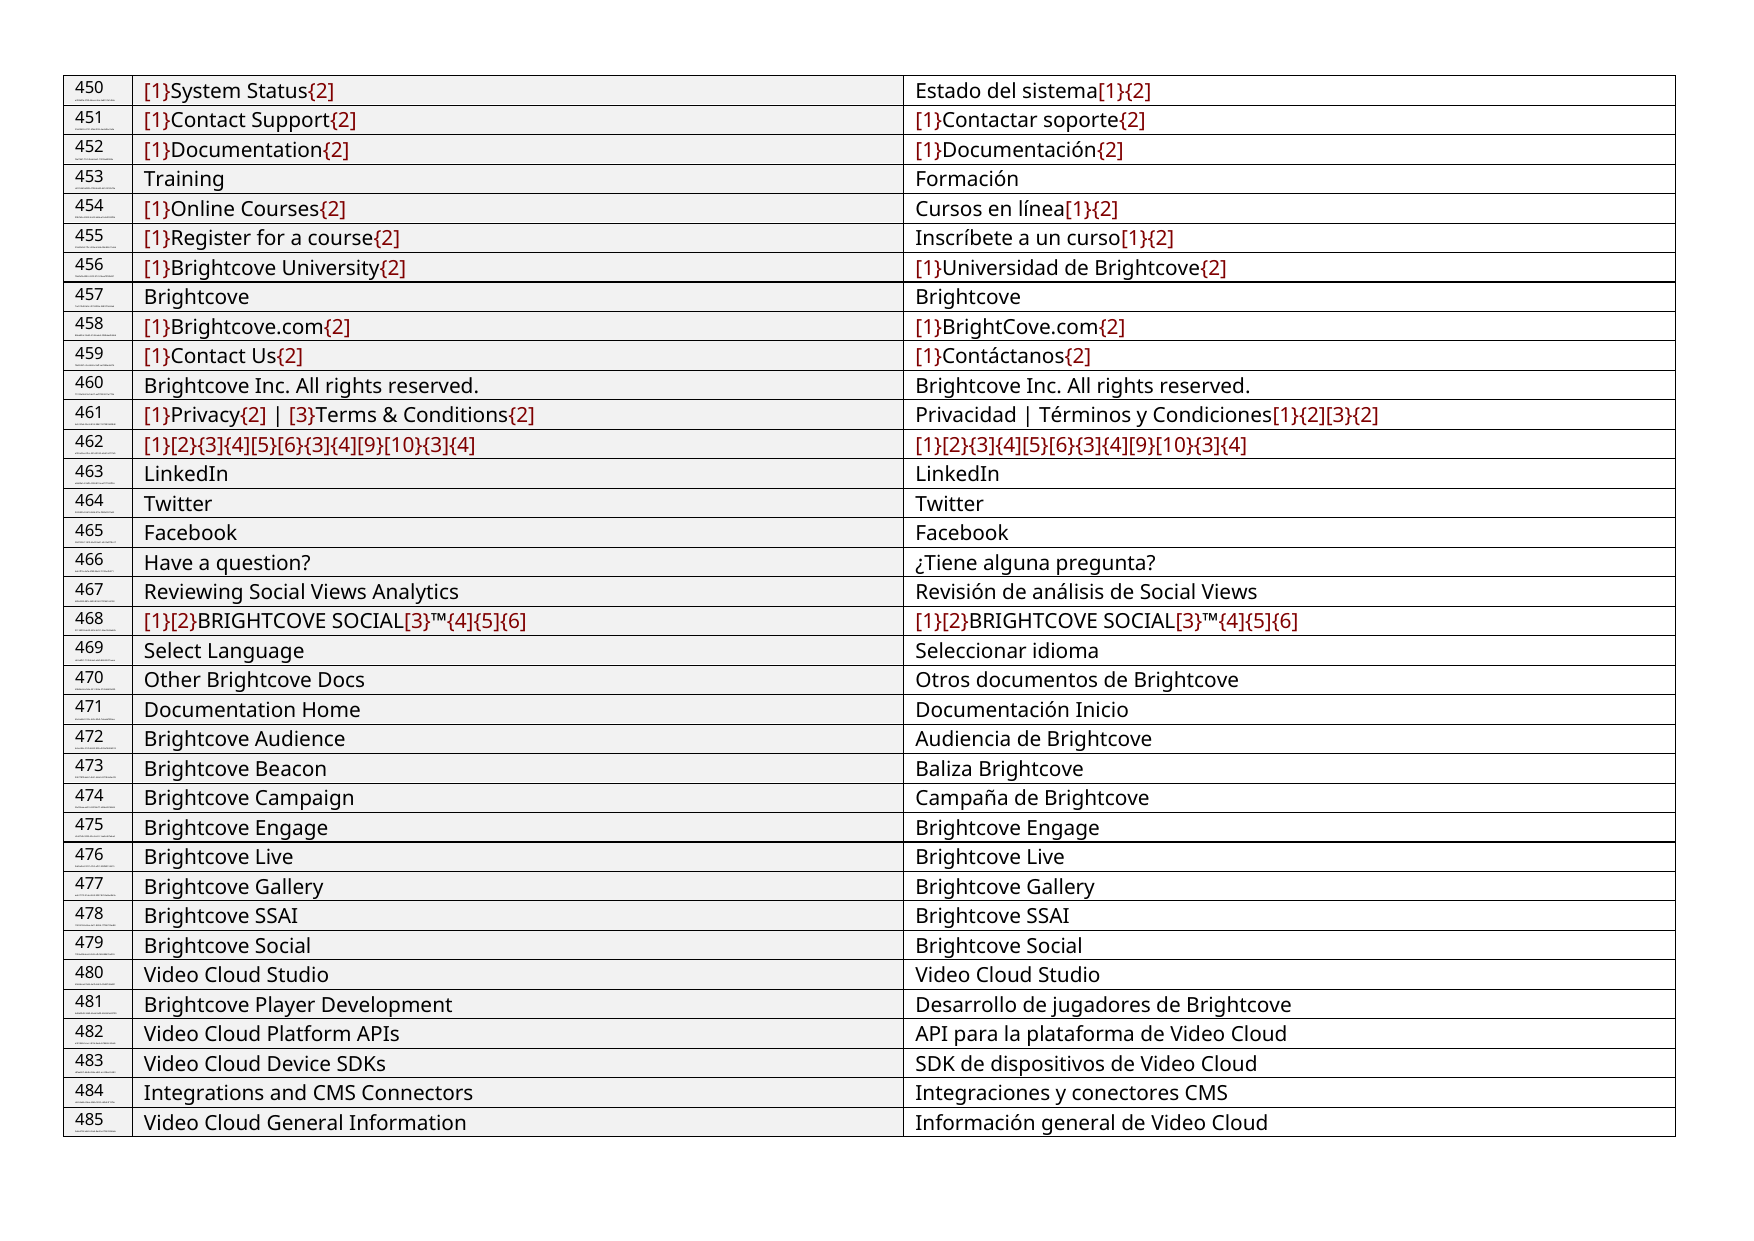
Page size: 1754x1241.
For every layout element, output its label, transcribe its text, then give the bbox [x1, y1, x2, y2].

table_cell Campaña de Brightcove [904, 784, 1675, 812]
table_cell [1}Privacy{2] | [3}Terms & Conditions{2] [133, 400, 903, 429]
table_cell Brightcove SSAI [133, 901, 903, 930]
table_cell Twitter [133, 489, 903, 517]
table_cell [1}Contactar soporte{2] [904, 106, 1675, 134]
table_cell Integraciones y conectores CMS [904, 1078, 1675, 1107]
table_cell Brightcove SSAI [904, 901, 1675, 930]
table_cell [1}Universidad de Brightcove{2] [904, 253, 1675, 281]
table_cell Formación [904, 165, 1675, 193]
table_cell Video Cloud Platform APIs [133, 1019, 903, 1048]
table_cell Seleccionar idioma [904, 636, 1675, 664]
table_cell [1}Online Courses{2] [133, 194, 903, 222]
table_cell SDK de dispositivos de Video Cloud [904, 1049, 1675, 1077]
table_cell Reviewing Social Views Analytics [133, 577, 903, 606]
table_cell [1}[2}BRIGHTCOVE SOCIAL[3}™{4]{5]{6] [904, 607, 1675, 635]
table_cell Cursos en línea[1}{2] [904, 194, 1675, 222]
table_cell Training [133, 165, 903, 193]
table_cell Baliza Brightcove [904, 754, 1675, 782]
table_cell Brightcove [904, 283, 1675, 311]
table_cell LinkedIn [133, 459, 903, 488]
table_cell [1}Contact Us{2] [133, 341, 903, 370]
table_cell Desarrollo de jugadores de Brightcove [904, 990, 1675, 1018]
table_cell Brightcove Audience [133, 725, 903, 753]
table_cell Brightcove Gallery [133, 872, 903, 900]
table_cell Brightcove [133, 283, 903, 311]
table_cell Brightcove Social [904, 931, 1675, 959]
table_cell [1}System Status{2] [133, 76, 903, 104]
table_cell [1}[2}{3]{4][5}[6}{3]{4][9}[10}{3]{4] [133, 430, 903, 458]
table_cell Inscríbete a un curso[1}{2] [904, 224, 1675, 252]
table_cell Brightcove Engage [904, 813, 1675, 841]
table_cell Brightcove Engage [133, 813, 903, 841]
table_cell Select Language [133, 636, 903, 664]
table_cell [1}Contáctanos{2] [904, 341, 1675, 370]
table_cell [1}[2}BRIGHTCOVE SOCIAL[3}™{4]{5]{6] [133, 607, 903, 635]
table_cell Revisión de análisis de Social Views [904, 577, 1675, 606]
table_cell [1}Documentation{2] [133, 135, 903, 163]
table_cell Have a question? [133, 548, 903, 576]
table_cell Twitter [904, 489, 1675, 517]
table_cell LinkedIn [904, 459, 1675, 488]
table_cell Brightcove Inc. All rights reserved. [133, 371, 903, 399]
table_cell Otros documentos de Brightcove [904, 666, 1675, 694]
table_cell Audiencia de Brightcove [904, 725, 1675, 753]
table_cell Video Cloud Device SDKs [133, 1049, 903, 1077]
table_cell Brightcove Campaign [133, 784, 903, 812]
table_cell Video Cloud Studio [133, 960, 903, 989]
table_cell Estado del sistema[1}{2] [904, 76, 1675, 104]
table_cell Brightcove Beacon [133, 754, 903, 782]
table_cell Documentación Inicio [904, 695, 1675, 723]
table_cell API para la plataforma de Video Cloud [904, 1019, 1675, 1048]
table_cell [1}Brightcove University{2] [133, 253, 903, 281]
table_cell Brightcove Inc. All rights reserved. [904, 371, 1675, 399]
table_cell [1}[2}{3]{4][5}[6}{3]{4][9}[10}{3]{4] [904, 430, 1675, 458]
table_cell [1}Contact Support{2] [133, 106, 903, 134]
table_cell [1}Register for a course{2] [133, 224, 903, 252]
table_cell Facebook [133, 518, 903, 547]
table_cell [1}BrightCove.com{2] [904, 312, 1675, 340]
table_cell Brightcove Player Development [133, 990, 903, 1018]
table_cell Privacidad | Términos y Condiciones[1}{2][3}{2] [904, 400, 1675, 429]
table_cell ¿Tiene alguna pregunta? [904, 548, 1675, 576]
table_cell Facebook [904, 518, 1675, 547]
table_cell Video Cloud Studio [904, 960, 1675, 989]
table_cell [1}Brightcove.com{2] [133, 312, 903, 340]
table_cell Integrations and CMS Connectors [133, 1078, 903, 1107]
table_cell Other Brightcove Docs [133, 666, 903, 694]
table_cell Documentation Home [133, 695, 903, 723]
table_cell Brightcove Live [133, 843, 903, 871]
table_cell Brightcove Live [904, 843, 1675, 871]
table_cell Video Cloud General Information [133, 1108, 903, 1136]
table_cell [1}Documentación{2] [904, 135, 1675, 163]
table_cell Información general de Video Cloud [904, 1108, 1675, 1136]
table_cell Brightcove Social [133, 931, 903, 959]
table_cell Brightcove Gallery [904, 872, 1675, 900]
